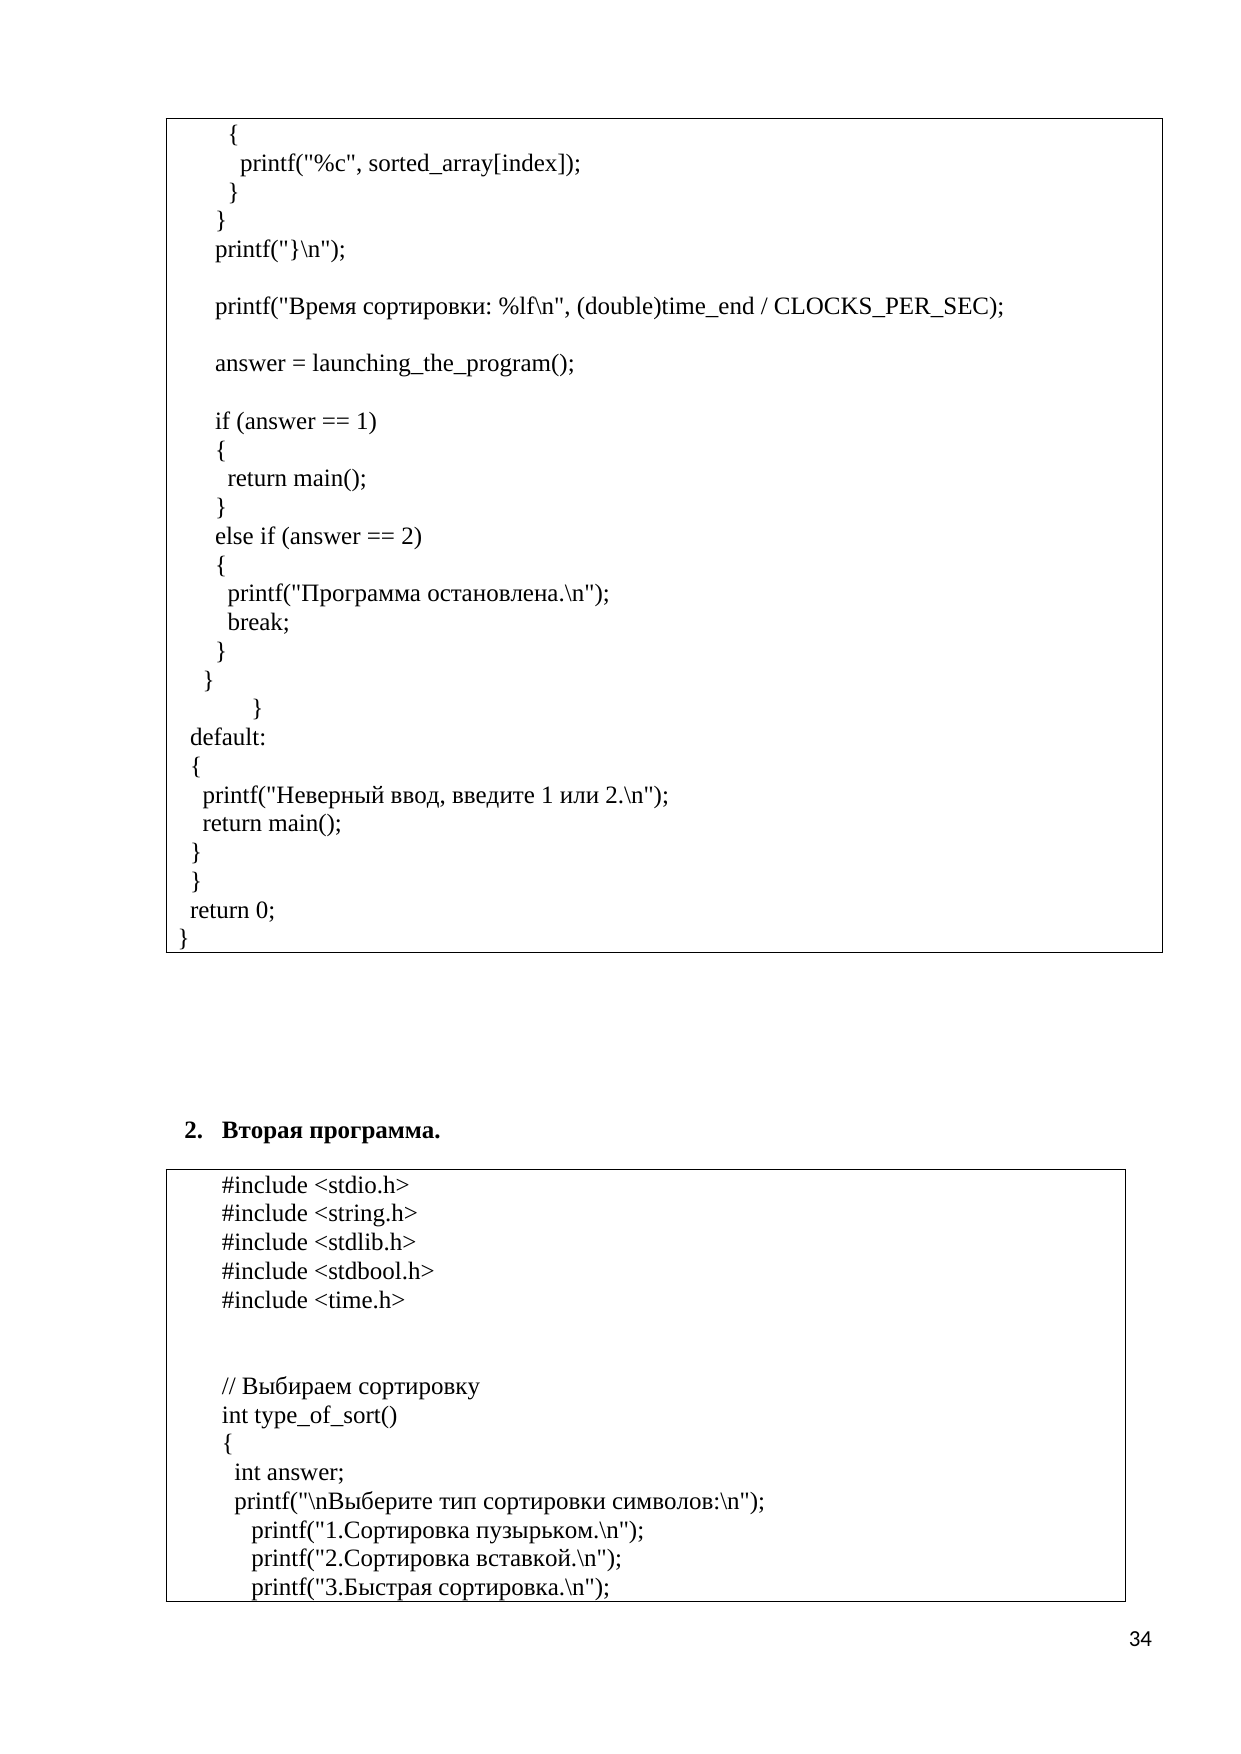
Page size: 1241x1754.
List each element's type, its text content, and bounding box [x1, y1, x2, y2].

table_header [167, 119, 1162, 952]
list Вторая программа. [184, 1115, 1152, 1143]
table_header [167, 1170, 1125, 1601]
